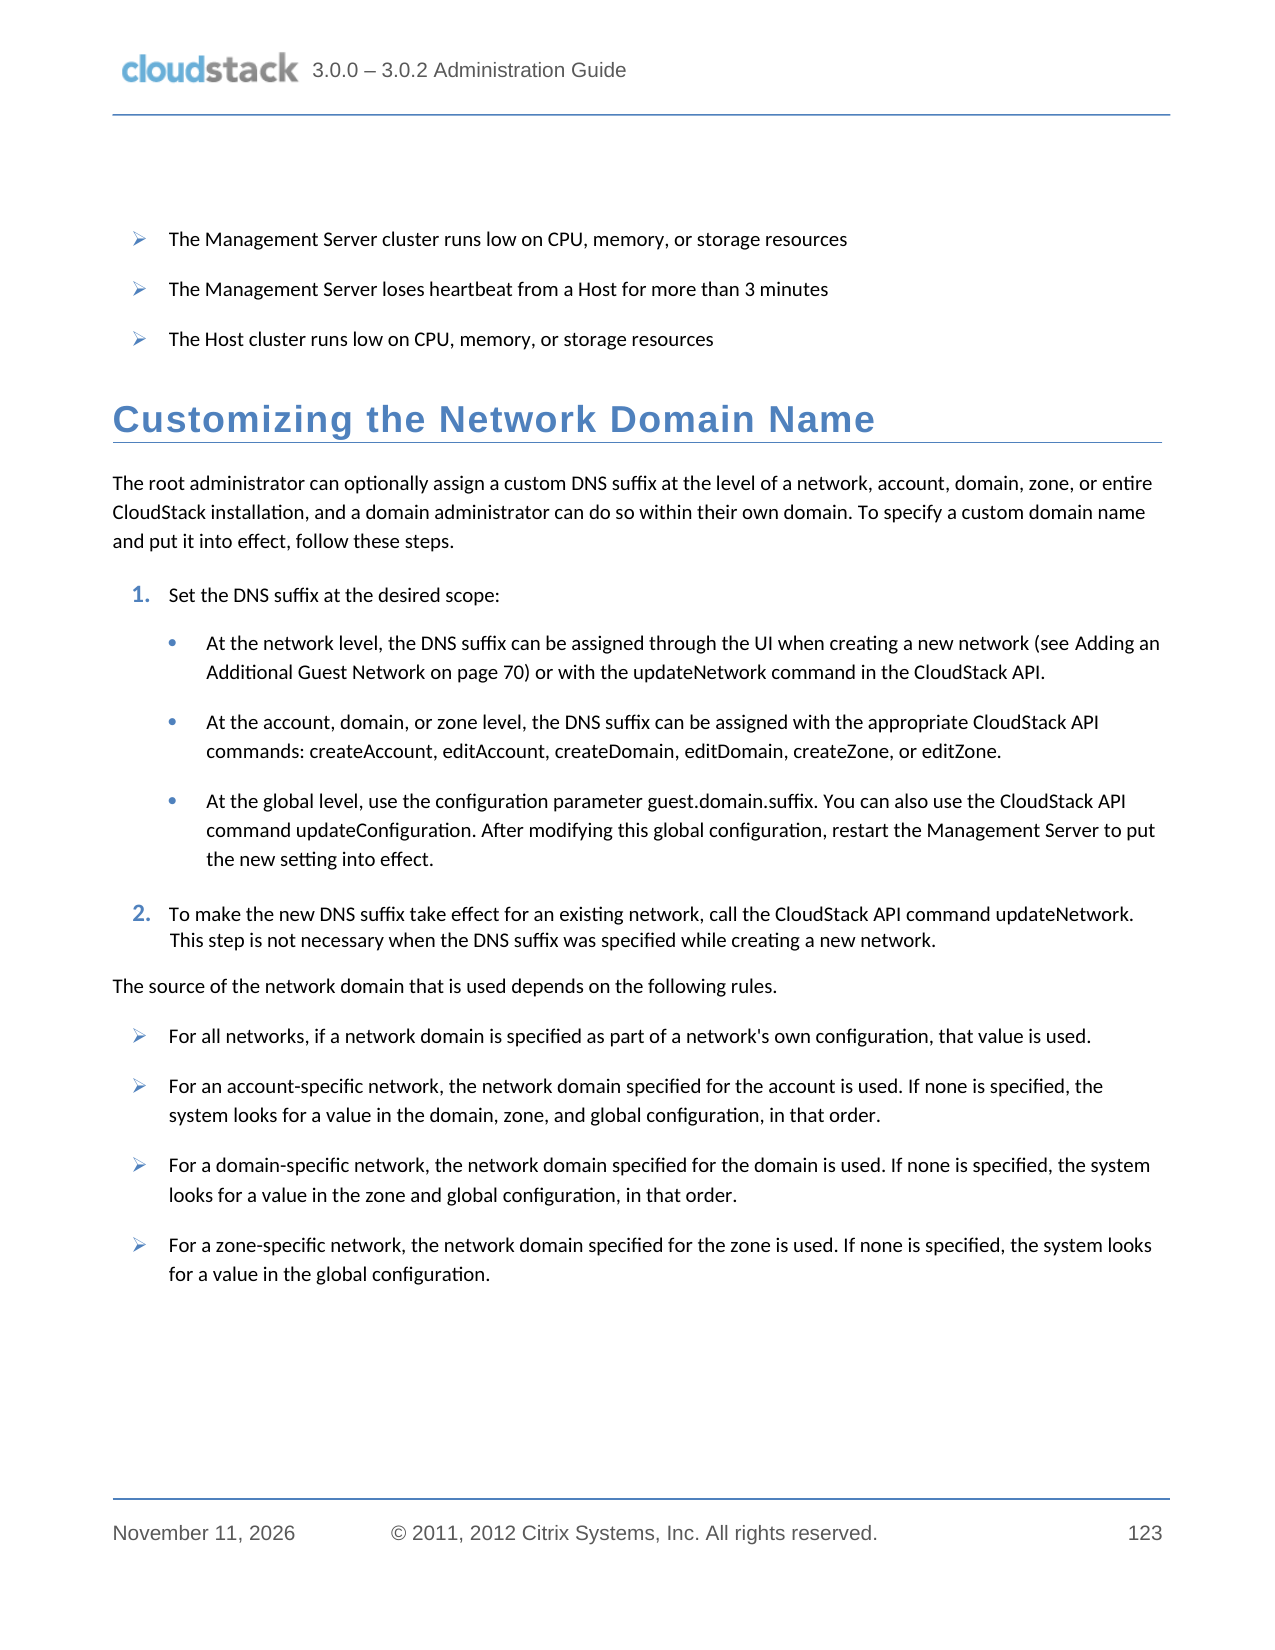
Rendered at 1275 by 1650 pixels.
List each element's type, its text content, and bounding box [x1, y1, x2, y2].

text The source of the network domain that is used depends on the following rules. [112, 973, 1162, 999]
list At the account, domain, or zone level, the DNS suffix can be assigned with the appropriate CloudStack API commands: createAccount, editAccount, createDomain, editDomain, createZone, or editZone. [169, 709, 1162, 764]
subtitle Customizing the Network Domain Name [112, 397, 1162, 443]
list Set the DNS suffix at the desired scope: [131, 579, 1162, 609]
text The root administrator can optionally assign a custom DNS suffix at the level of a network, account, domain, zone, or entire CloudStack installation, and a domain administrator can do so within their own domain. To specify a custom domain name and put it into effect, follow these steps. [112, 470, 1162, 554]
list At the global level, use the configuration parameter guest.domain.suffix. You can also use the CloudStack API command updateConfiguration. After modifying this global configuration, restart the Management Server to put the new setting into effect. [169, 788, 1162, 872]
list To make the new DNS suffix take effect for an existing network, call the CloudStack API command updateNetwork. This step is not necessary when the DNS suffix was specified while creating a new network. [132, 897, 1162, 953]
list For an account-specific network, the network domain specified for the account is used. If none is specified, the system looks for a value in the domain, zone, and global configuration, in that order. [131, 1073, 1162, 1128]
list The Management Server cluster runs low on CPU, memory, or storage resources [131, 226, 1162, 251]
list At the network level, the DNS suffix can be assigned through the UI when creating a new network (see Adding an Additional Guest Network on page 63) or with the updateNetwork command in the CloudStack API. [169, 630, 1162, 684]
list For a domain-specific network, the network domain specified for the domain is used. If none is specified, the system looks for a value in the zone and global configuration, in that order. [131, 1153, 1162, 1207]
list The Host cluster runs low on CPU, memory, or storage resources [131, 326, 1162, 351]
picture [112, 45, 312, 95]
list For all networks, if a network domain is specified as part of a network's own configuration, that value is used. [131, 1023, 1162, 1049]
list For a zone-specific network, the network domain specified for the zone is used. If none is specified, the system looks for a value in the global configuration. [131, 1232, 1162, 1286]
list The Management Server loses heartbeat from a Host for more than 3 minutes [131, 276, 1162, 301]
